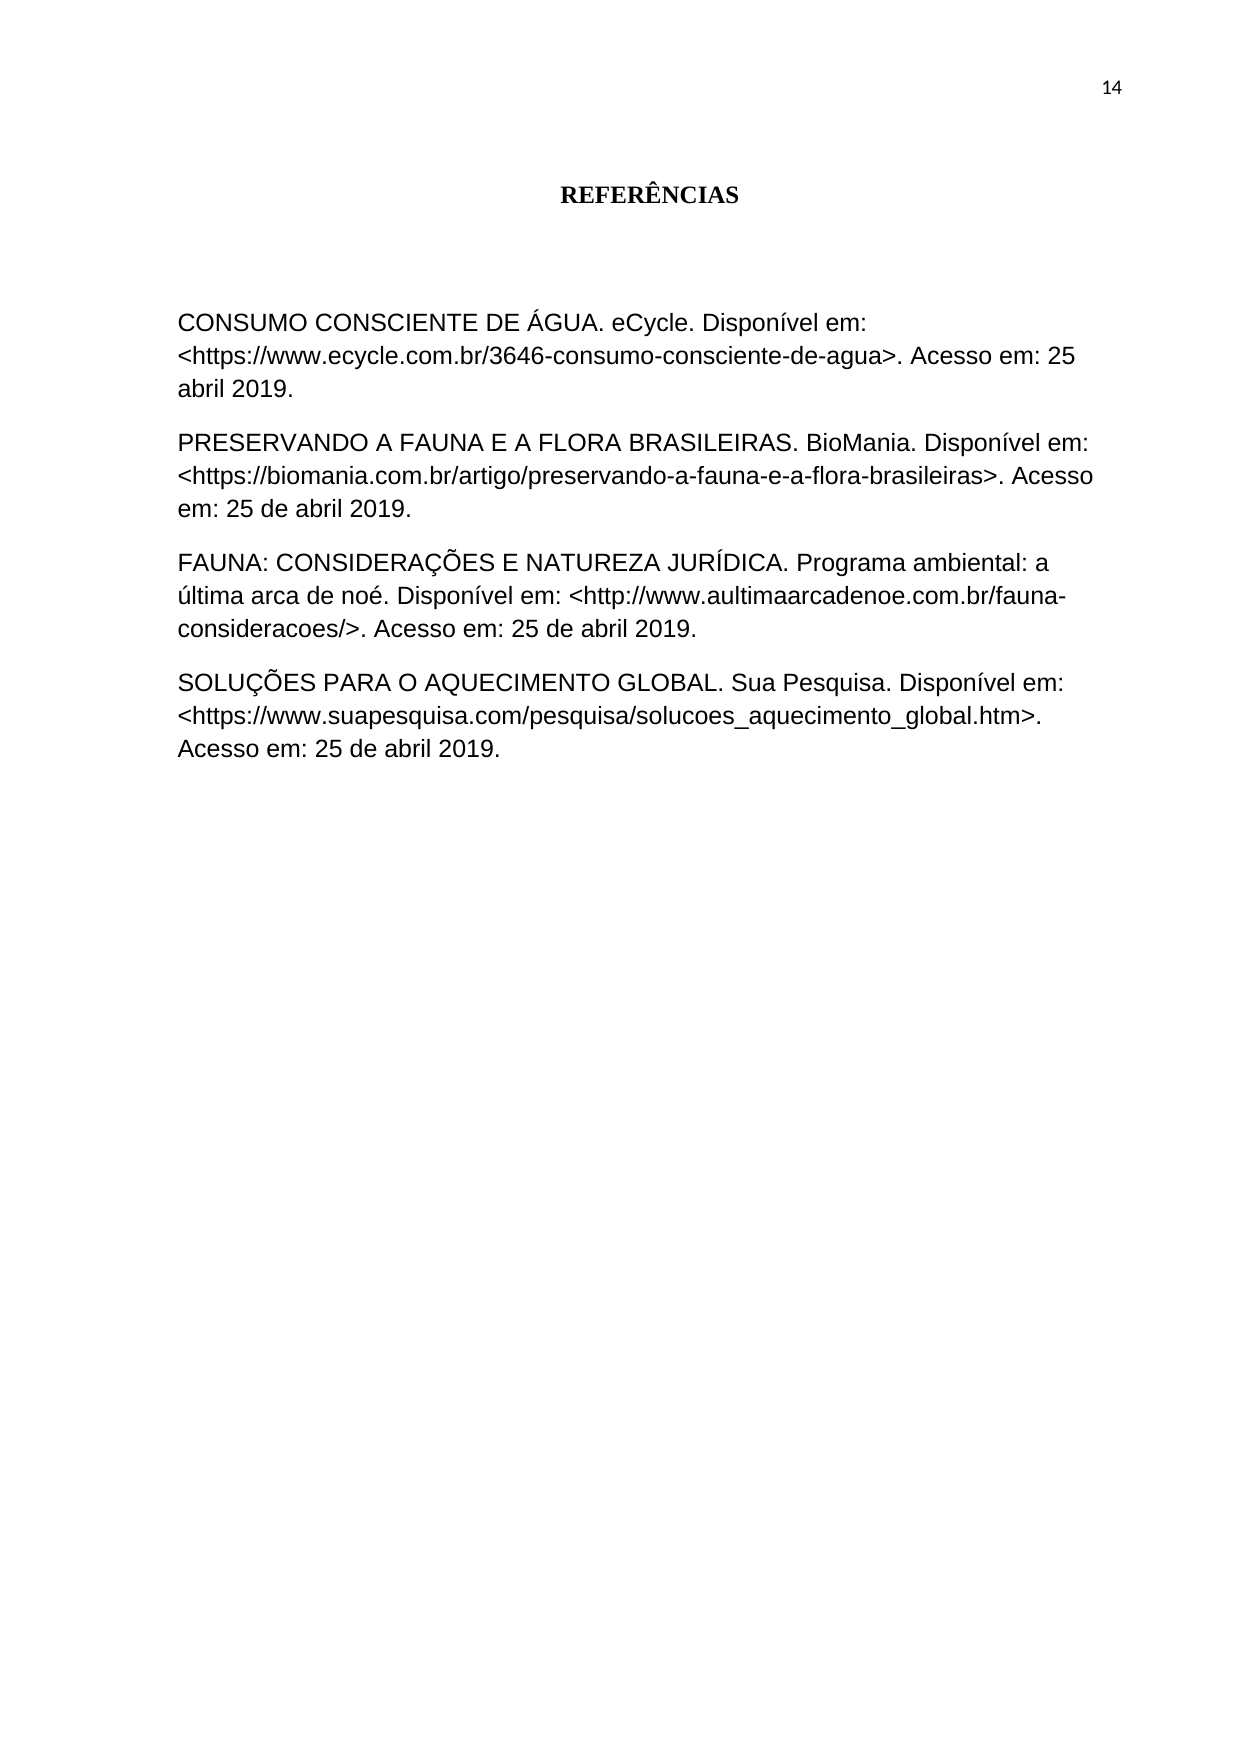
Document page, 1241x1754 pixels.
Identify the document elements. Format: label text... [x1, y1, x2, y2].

text FAUNA: CONSIDERAÇÕES E NATUREZA JURÍDICA. Programa ambiental: a última arca de noé. Disponível em: <http://www.aultimaarcadenoe.com.br/fauna-consideracoes/>. Acesso em: 25 de abril 2019. [177, 548, 1122, 642]
text PRESERVANDO A FAUNA E A FLORA BRASILEIRAS. BioMania. Disponível em: <https://biomania.com.br/artigo/preservando-a-fauna-e-a-flora-brasileiras>. Acesso em: 25 de abril 2019. [177, 428, 1122, 523]
text REFERÊNCIAS [177, 180, 1122, 209]
text SOLUÇÕES PARA O AQUECIMENTO GLOBAL. Sua Pesquisa. Disponível em: <https://www.suapesquisa.com/pesquisa/solucoes_aquecimento_global.htm>. Acesso em: 25 de abril 2019. [177, 668, 1122, 762]
text CONSUMO CONSCIENTE DE ÁGUA. eCycle. Disponível em: <https://www.ecycle.com.br/3646-consumo-consciente-de-agua>. Acesso em: 25 abril 2019. [177, 308, 1122, 403]
